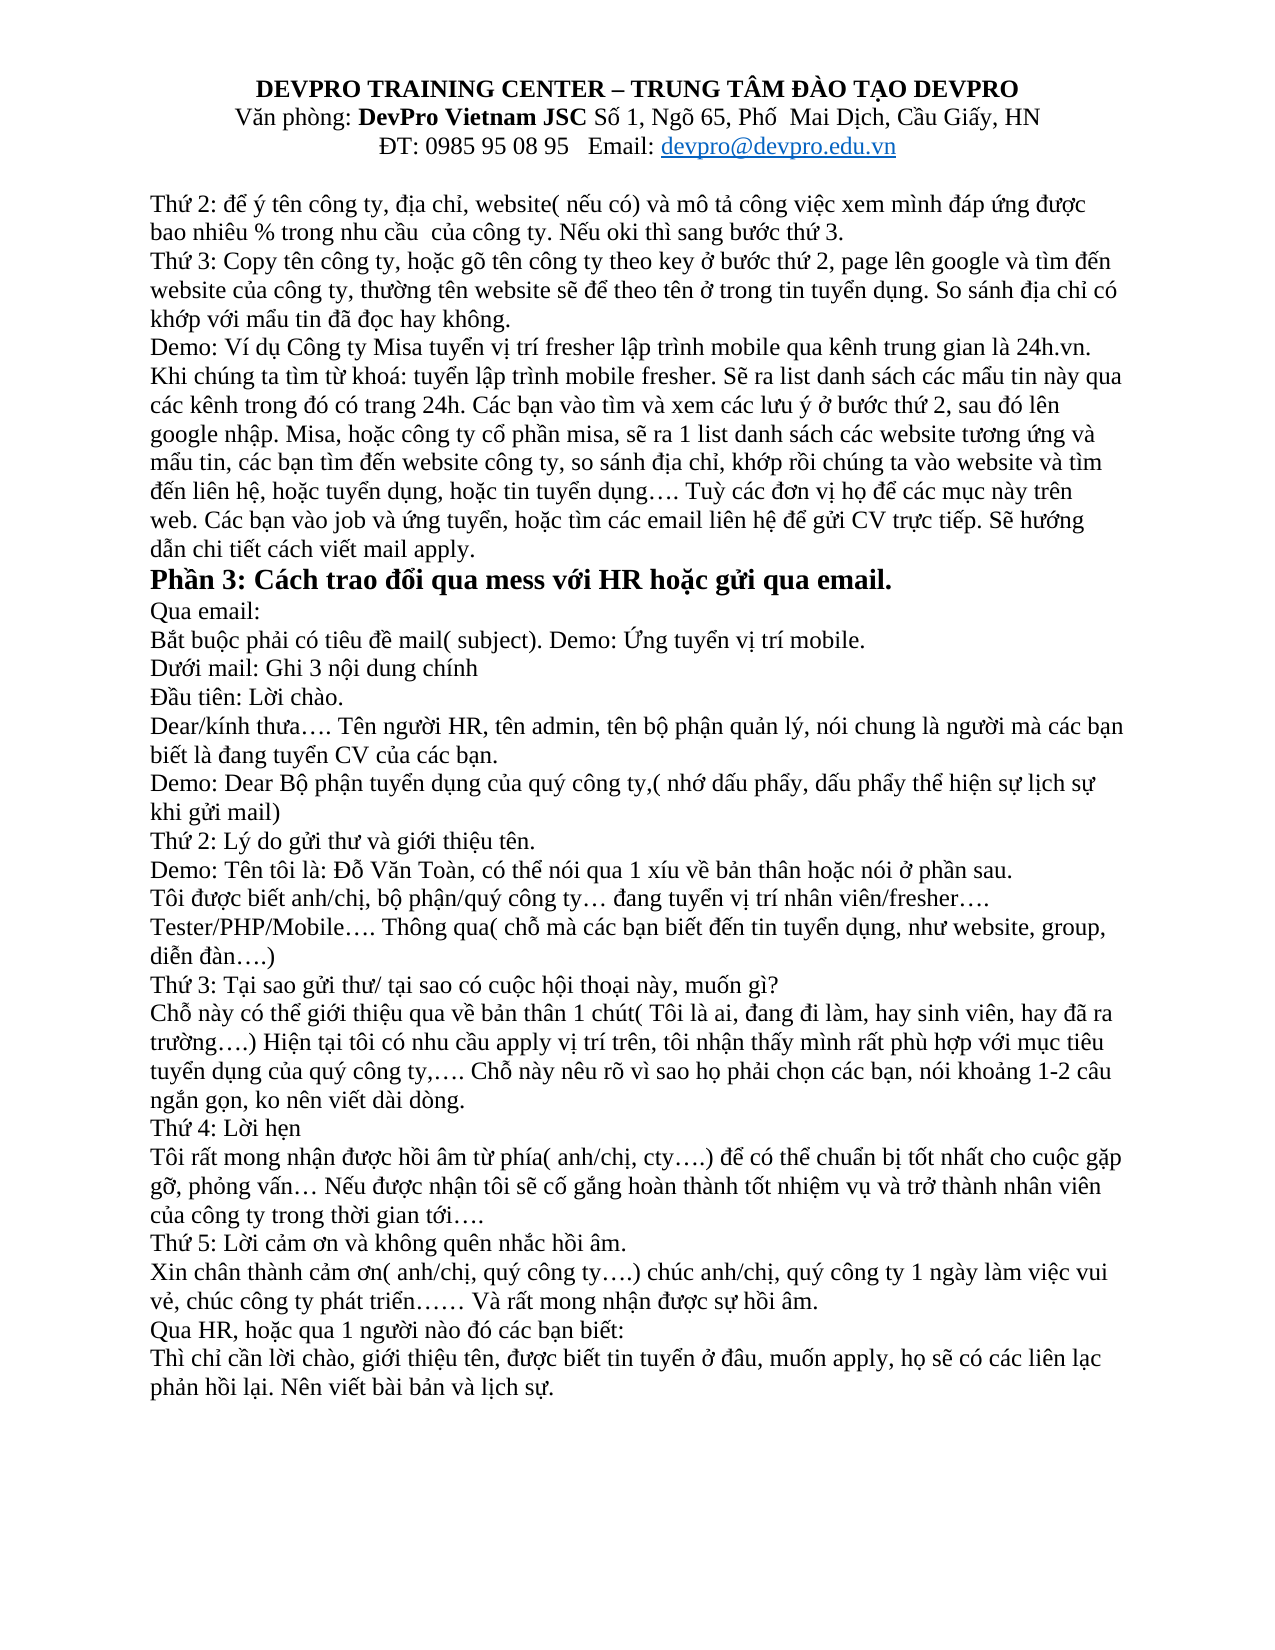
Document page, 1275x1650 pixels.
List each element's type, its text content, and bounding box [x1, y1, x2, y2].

text Thứ 2: để ý tên công ty, địa chỉ, website( nếu có) và mô tả công việc xem mình đáp ứng được bao nhiêu % trong nhu cầu của công ty. Nếu oki thì sang bước thứ 3. [150, 189, 1125, 246]
text Thứ 5: Lời cảm ơn và không quên nhắc hồi âm. [150, 1228, 1125, 1257]
text Xin chân thành cảm ơn( anh/chị, quý công ty….) chúc anh/chị, quý công ty 1 ngày làm việc vui vẻ, chúc công ty phát triển…… Và rất mong nhận được sự hồi âm. [150, 1257, 1125, 1315]
text Thứ 2: Lý do gửi thư và giới thiệu tên. [150, 826, 1125, 855]
text Tôi được biết anh/chị, bộ phận/quý công ty… đang tuyển vị trí nhân viên/fresher…. Tester/PHP/Mobile…. Thông qua( chỗ mà các bạn biết đến tin tuyển dụng, như website, group, diễn đàn….) [150, 883, 1125, 970]
text Thì chỉ cần lời chào, giới thiệu tên, được biết tin tuyển ở đâu, muốn apply, họ sẽ có các liên lạc phản hồi lại. Nên viết bài bản và lịch sự. [150, 1343, 1125, 1401]
text Dưới mail: Ghi 3 nội dung chính [150, 653, 1125, 682]
text Qua email: [150, 596, 1125, 625]
text Tôi rất mong nhận được hồi âm từ phía( anh/chị, cty….) để có thể chuẩn bị tốt nhất cho cuộc gặp gỡ, phỏng vấn… Nếu được nhận tôi sẽ cố gắng hoàn thành tốt nhiệm vụ và trở thành nhân viên của công ty trong thời gian tới…. [150, 1142, 1125, 1228]
text Thứ 3: Tại sao gửi thư/ tại sao có cuộc hội thoại này, muốn gì? [150, 970, 1125, 998]
text Chỗ này có thể giới thiệu qua về bản thân 1 chút( Tôi là ai, đang đi làm, hay sinh viên, hay đã ra trường….) Hiện tại tôi có nhu cầu apply vị trí trên, tôi nhận thấy mình rất phù hợp với mục tiêu tuyển dụng của quý công ty,…. Chỗ này nêu rõ vì sao họ phải chọn các bạn, nói khoảng 1-2 câu ngắn gọn, ko nên viết dài dòng. [150, 998, 1125, 1113]
text Qua HR, hoặc qua 1 người nào đó các bạn biết: [150, 1315, 1125, 1343]
text Demo: Ví dụ Công ty Misa tuyển vị trí fresher lập trình mobile qua kênh trung gian là 24h.vn. Khi chúng ta tìm từ khoá: tuyển lập trình mobile fresher. Sẽ ra list danh sách các mẩu tin này qua các kênh trong đó có trang 24h. Các bạn vào tìm và xem các lưu ý ở bước thứ 2, sau đó lên google nhập. Misa, hoặc công ty cổ phần misa, sẽ ra 1 list danh sách các website tương ứng và mẩu tin, các bạn tìm đến website công ty, so sánh địa chỉ, khớp rồi chúng ta vào website và tìm đến liên hệ, hoặc tuyển dụng, hoặc tin tuyển dụng…. Tuỳ các đơn vị họ để các mục này trên web. Các bạn vào job và ứng tuyển, hoặc tìm các email liên hệ để gửi CV trực tiếp. Sẽ hướng dẫn chi tiết cách viết mail apply. [150, 332, 1125, 562]
text Đầu tiên: Lời chào. [150, 682, 1125, 711]
text Thứ 4: Lời hẹn [150, 1113, 1125, 1142]
text Bắt buộc phải có tiêu đề mail( subject). Demo: Ứng tuyển vị trí mobile. [150, 625, 1125, 653]
text Demo: Dear Bộ phận tuyển dụng của quý công ty,( nhớ dấu phẩy, dấu phẩy thể hiện sự lịch sự khi gửi mail) [150, 768, 1125, 826]
text Thứ 3: Copy tên công ty, hoặc gõ tên công ty theo key ở bước thứ 2, page lên google và tìm đến website của công ty, thường tên website sẽ để theo tên ở trong tin tuyển dụng. So sánh địa chỉ có khớp với mẩu tin đã đọc hay không. [150, 246, 1125, 332]
text Phần 3: Cách trao đổi qua mess với HR hoặc gửi qua email. [150, 562, 1125, 596]
text Dear/kính thưa…. Tên người HR, tên admin, tên bộ phận quản lý, nói chung là người mà các bạn biết là đang tuyển CV của các bạn. [150, 711, 1125, 768]
text Demo: Tên tôi là: Đỗ Văn Toàn, có thể nói qua 1 xíu về bản thân hoặc nói ở phần sau. [150, 855, 1125, 883]
